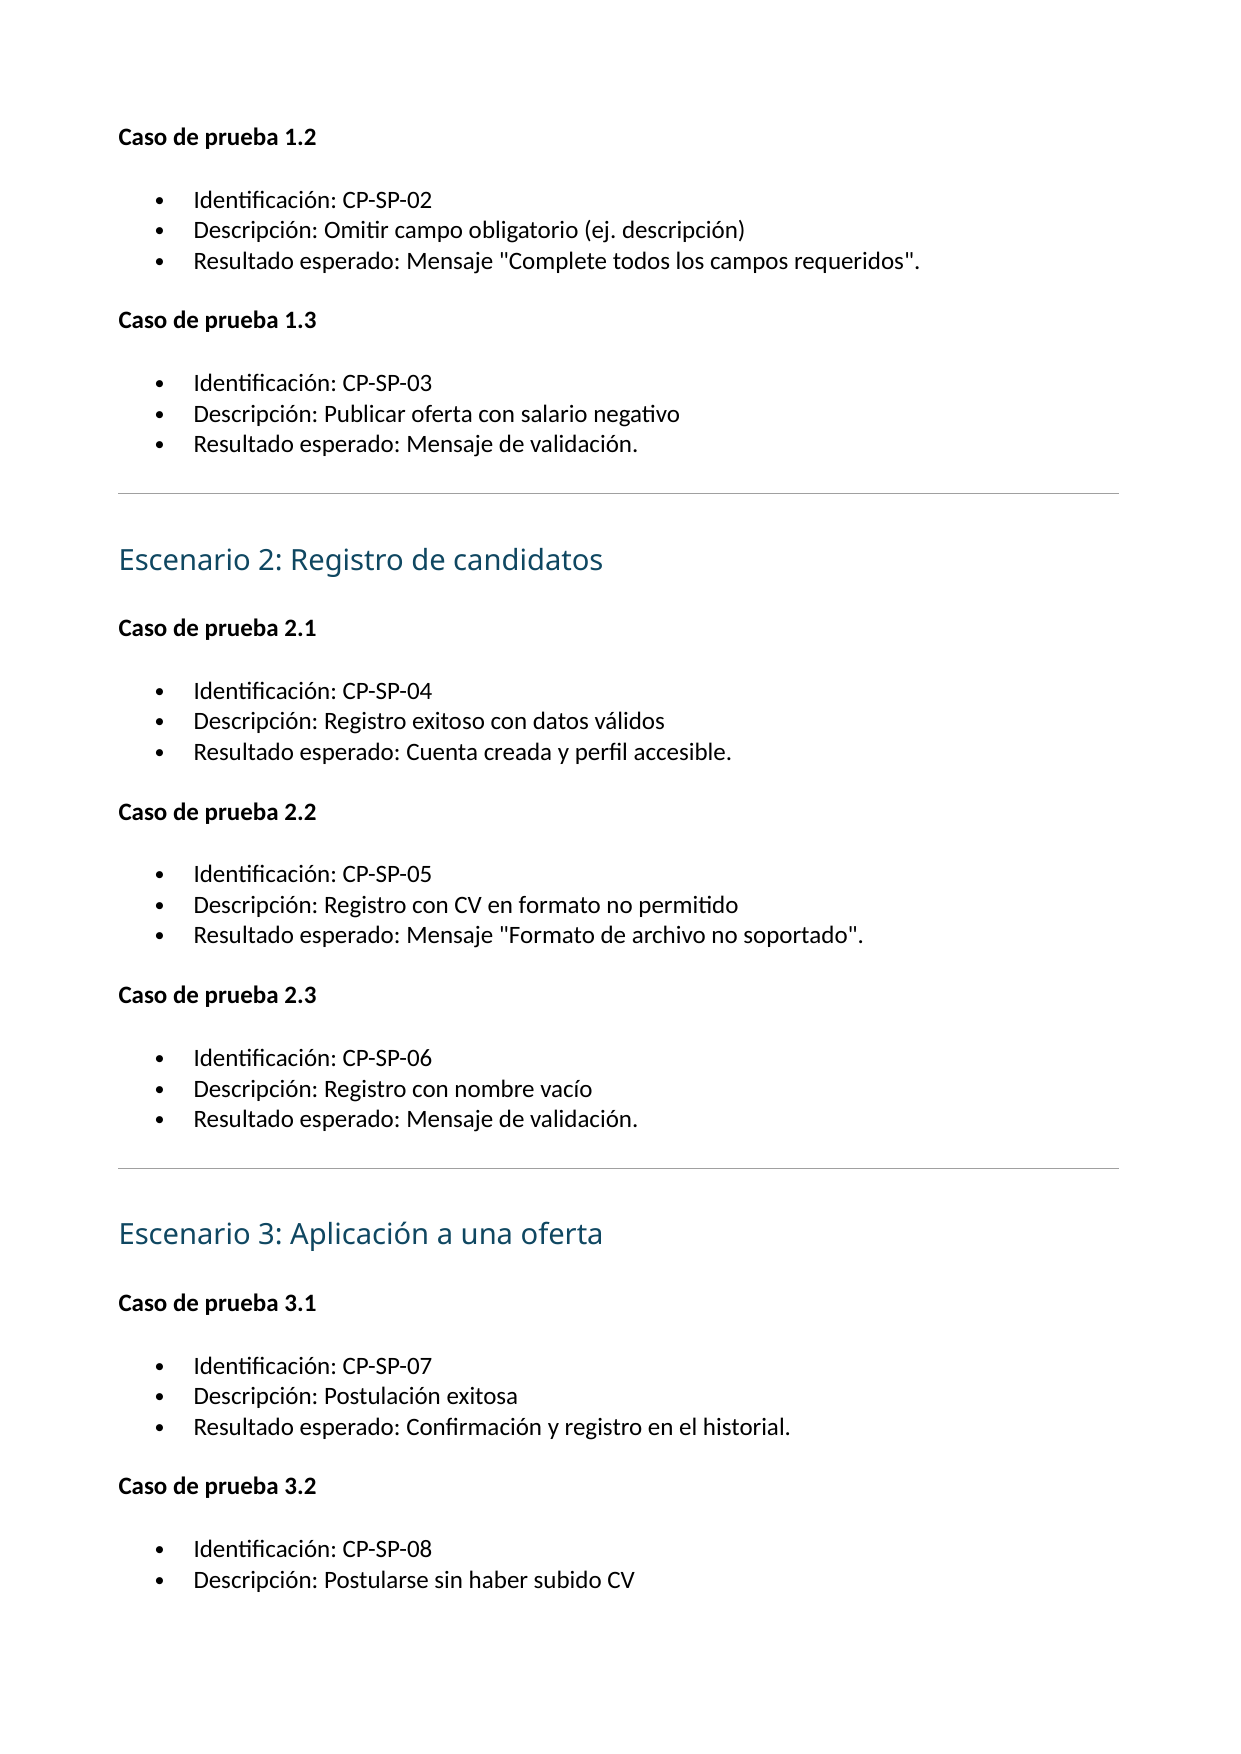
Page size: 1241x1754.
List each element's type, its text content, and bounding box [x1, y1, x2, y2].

text Caso de prueba 1.3 [118, 304, 1118, 335]
list Identificación: CP-SP-06 [156, 1042, 1118, 1073]
list Resultado esperado: Cuenta creada y perfil accesible. [156, 736, 1118, 766]
list Identificación: CP-SP-07 [156, 1350, 1118, 1380]
list Identificación: CP-SP-04 [156, 675, 1118, 705]
list Descripción: Registro con nombre vacío [156, 1073, 1118, 1103]
text Caso de prueba 2.2 [118, 796, 1118, 826]
list Descripción: Publicar oferta con salario negativo [156, 398, 1118, 428]
list Resultado esperado: Confirmación y registro en el historial. [156, 1411, 1118, 1441]
list Identificación: CP-SP-05 [156, 859, 1118, 889]
list Descripción: Omitir campo obligatorio (ej. descripción) [156, 214, 1118, 245]
text Caso de prueba 3.2 [118, 1471, 1118, 1501]
text Caso de prueba 1.2 [118, 121, 1118, 151]
list Resultado esperado: Mensaje de validación. [156, 1103, 1118, 1134]
list Resultado esperado: Mensaje "Formato de archivo no soportado". [156, 920, 1118, 950]
list Resultado esperado: Mensaje "Complete todos los campos requeridos". [156, 245, 1118, 275]
list Descripción: Postularse sin haber subido CV [156, 1564, 1118, 1594]
text Caso de prueba 2.3 [118, 979, 1118, 1010]
text Caso de prueba 3.1 [118, 1287, 1118, 1317]
list Resultado esperado: Mensaje de validación. [156, 428, 1118, 459]
list Descripción: Registro exitoso con datos válidos [156, 705, 1118, 736]
list Identificación: CP-SP-02 [156, 184, 1118, 214]
list Descripción: Registro con CV en formato no permitido [156, 889, 1118, 920]
subtitle Escenario 2: Registro de candidatos [118, 539, 1118, 578]
list Descripción: Postulación exitosa [156, 1380, 1118, 1411]
text Caso de prueba 2.1 [118, 612, 1118, 642]
list Identificación: CP-SP-08 [156, 1533, 1118, 1564]
list Identificación: CP-SP-03 [156, 367, 1118, 398]
subtitle Escenario 3: Aplicación a una oferta [118, 1214, 1118, 1253]
